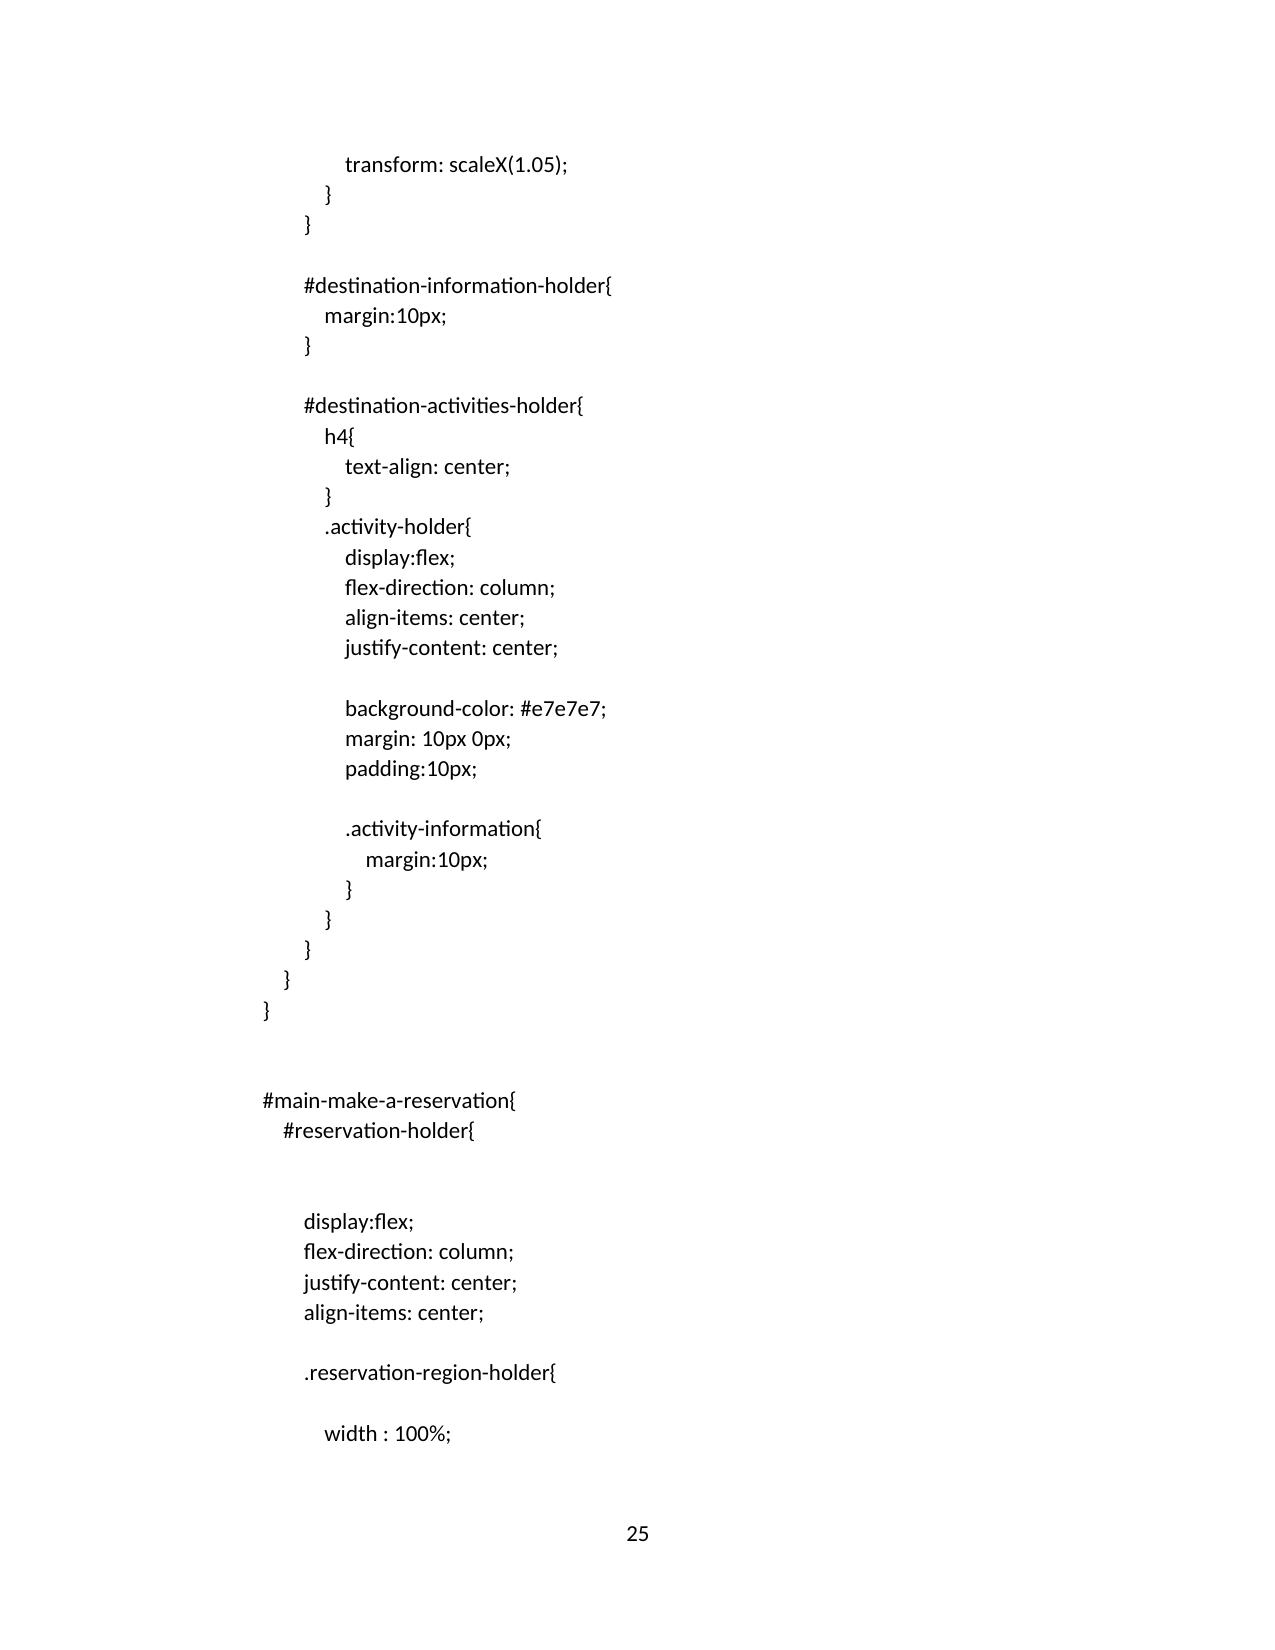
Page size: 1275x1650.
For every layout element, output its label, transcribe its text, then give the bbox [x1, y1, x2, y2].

list margin:10px; [262, 301, 1125, 329]
list #main-make-a-reservation{ [262, 1086, 1125, 1114]
list text-align: center; [262, 452, 1125, 480]
list } [262, 331, 1125, 359]
list } [262, 180, 1125, 208]
list align-items: center; [262, 1298, 1125, 1326]
list } [262, 905, 1125, 933]
list } [262, 482, 1125, 510]
list align-items: center; [262, 603, 1125, 631]
list #destination-information-holder{ [262, 271, 1125, 299]
list flex-direction: column; [262, 1237, 1125, 1266]
list width : 100%; [262, 1419, 1125, 1447]
list } [262, 966, 1125, 994]
list h4{ [262, 422, 1125, 450]
list padding:10px; [262, 754, 1125, 782]
list flex-direction: column; [262, 573, 1125, 601]
list .activity-information{ [262, 814, 1125, 843]
list margin:10px; [262, 845, 1125, 873]
list display:flex; [262, 1207, 1125, 1235]
list margin: 10px 0px; [262, 724, 1125, 752]
list .activity-holder{ [262, 512, 1125, 541]
list justify-content: center; [262, 633, 1125, 661]
list justify-content: center; [262, 1268, 1125, 1296]
list } [262, 875, 1125, 903]
list } [262, 210, 1125, 238]
list transform: scaleX(1.05); [262, 150, 1125, 178]
list #destination-activities-holder{ [262, 392, 1125, 420]
list } [262, 996, 1125, 1024]
list } [262, 935, 1125, 963]
list #reservation-holder{ [262, 1117, 1125, 1145]
list display:flex; [262, 543, 1125, 571]
list .reservation-region-holder{ [262, 1358, 1125, 1386]
list background-color: #e7e7e7; [262, 694, 1125, 722]
